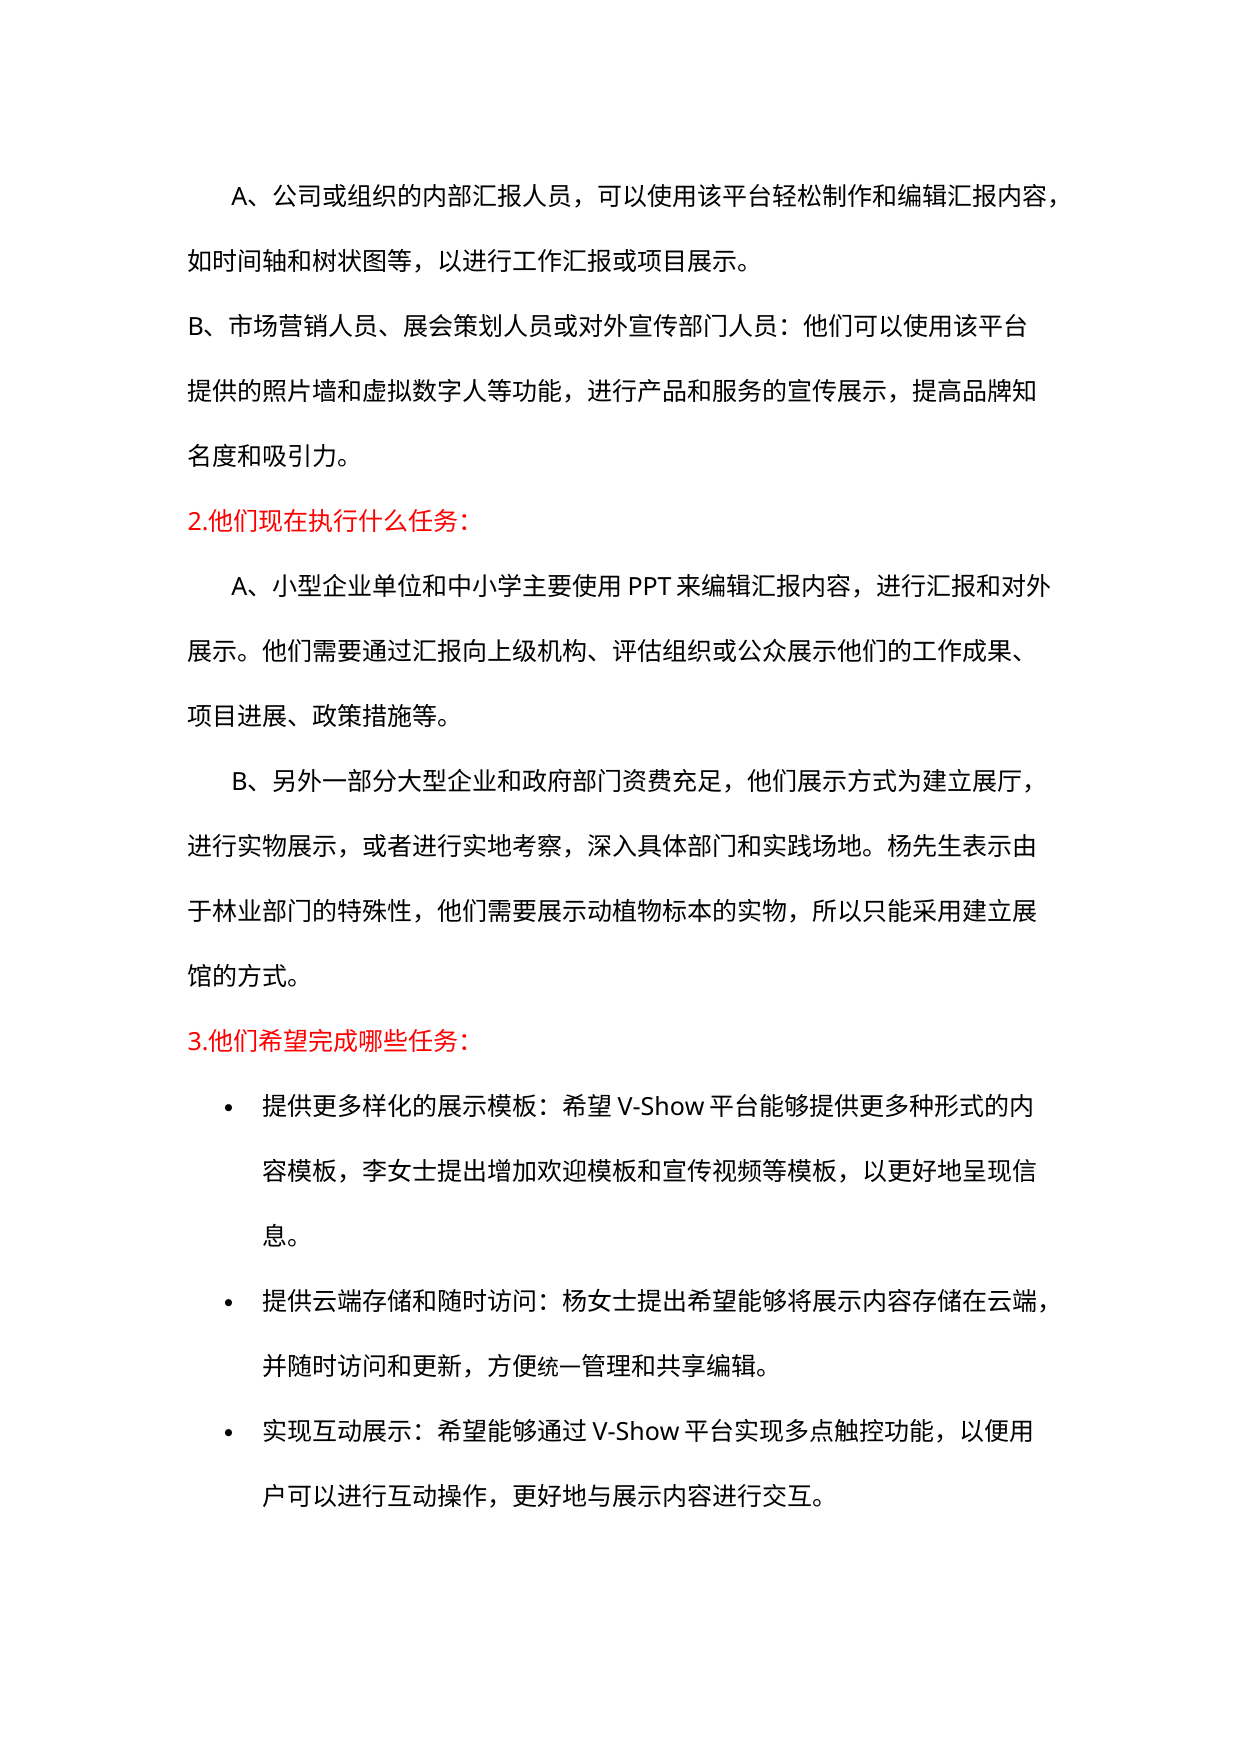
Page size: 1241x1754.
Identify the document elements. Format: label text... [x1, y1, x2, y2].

text A、公司或组织的内部汇报人员，可以使用该平台轻松制作和编辑汇报内容，如时间轴和树状图等，以进行工作汇报或项目展示。 [187, 162, 1053, 292]
text A、小型企业单位和中小学主要使用PPT来编辑汇报内容，进行汇报和对外展示。他们需要通过汇报向上级机构、评估组织或公众展示他们的工作成果、项目进展、政策措施等。 [187, 552, 1053, 747]
list 提供云端存储和随时访问：杨女士提出希望能够将展示内容存储在云端，并随时访问和更新，方便统一管理和共享编辑。 [225, 1267, 1053, 1397]
list 实现互动展示：希望能够通过V-Show平台实现多点触控功能，以便用户可以进行互动操作，更好地与展示内容进行交互。 [225, 1397, 1053, 1527]
text 3.他们希望完成哪些任务： [187, 1007, 1053, 1072]
text 2.他们现在执行什么任务： [187, 487, 1053, 552]
text B、另外一部分大型企业和政府部门资费充足，他们展示方式为建立展厅，进行实物展示，或者进行实地考察，深入具体部门和实践场地。杨先生表示由于林业部门的特殊性，他们需要展示动植物标本的实物，所以只能采用建立展馆的方式。 [187, 747, 1053, 1007]
text B、市场营销人员、展会策划人员或对外宣传部门人员：他们可以使用该平台提供的照片墙和虚拟数字人等功能，进行产品和服务的宣传展示，提高品牌知名度和吸引力。 [187, 292, 1053, 487]
list 提供更多样化的展示模板：希望V-Show平台能够提供更多种形式的内容模板，李女士提出增加欢迎模板和宣传视频等模板，以更好地呈现信息。 [225, 1072, 1053, 1267]
